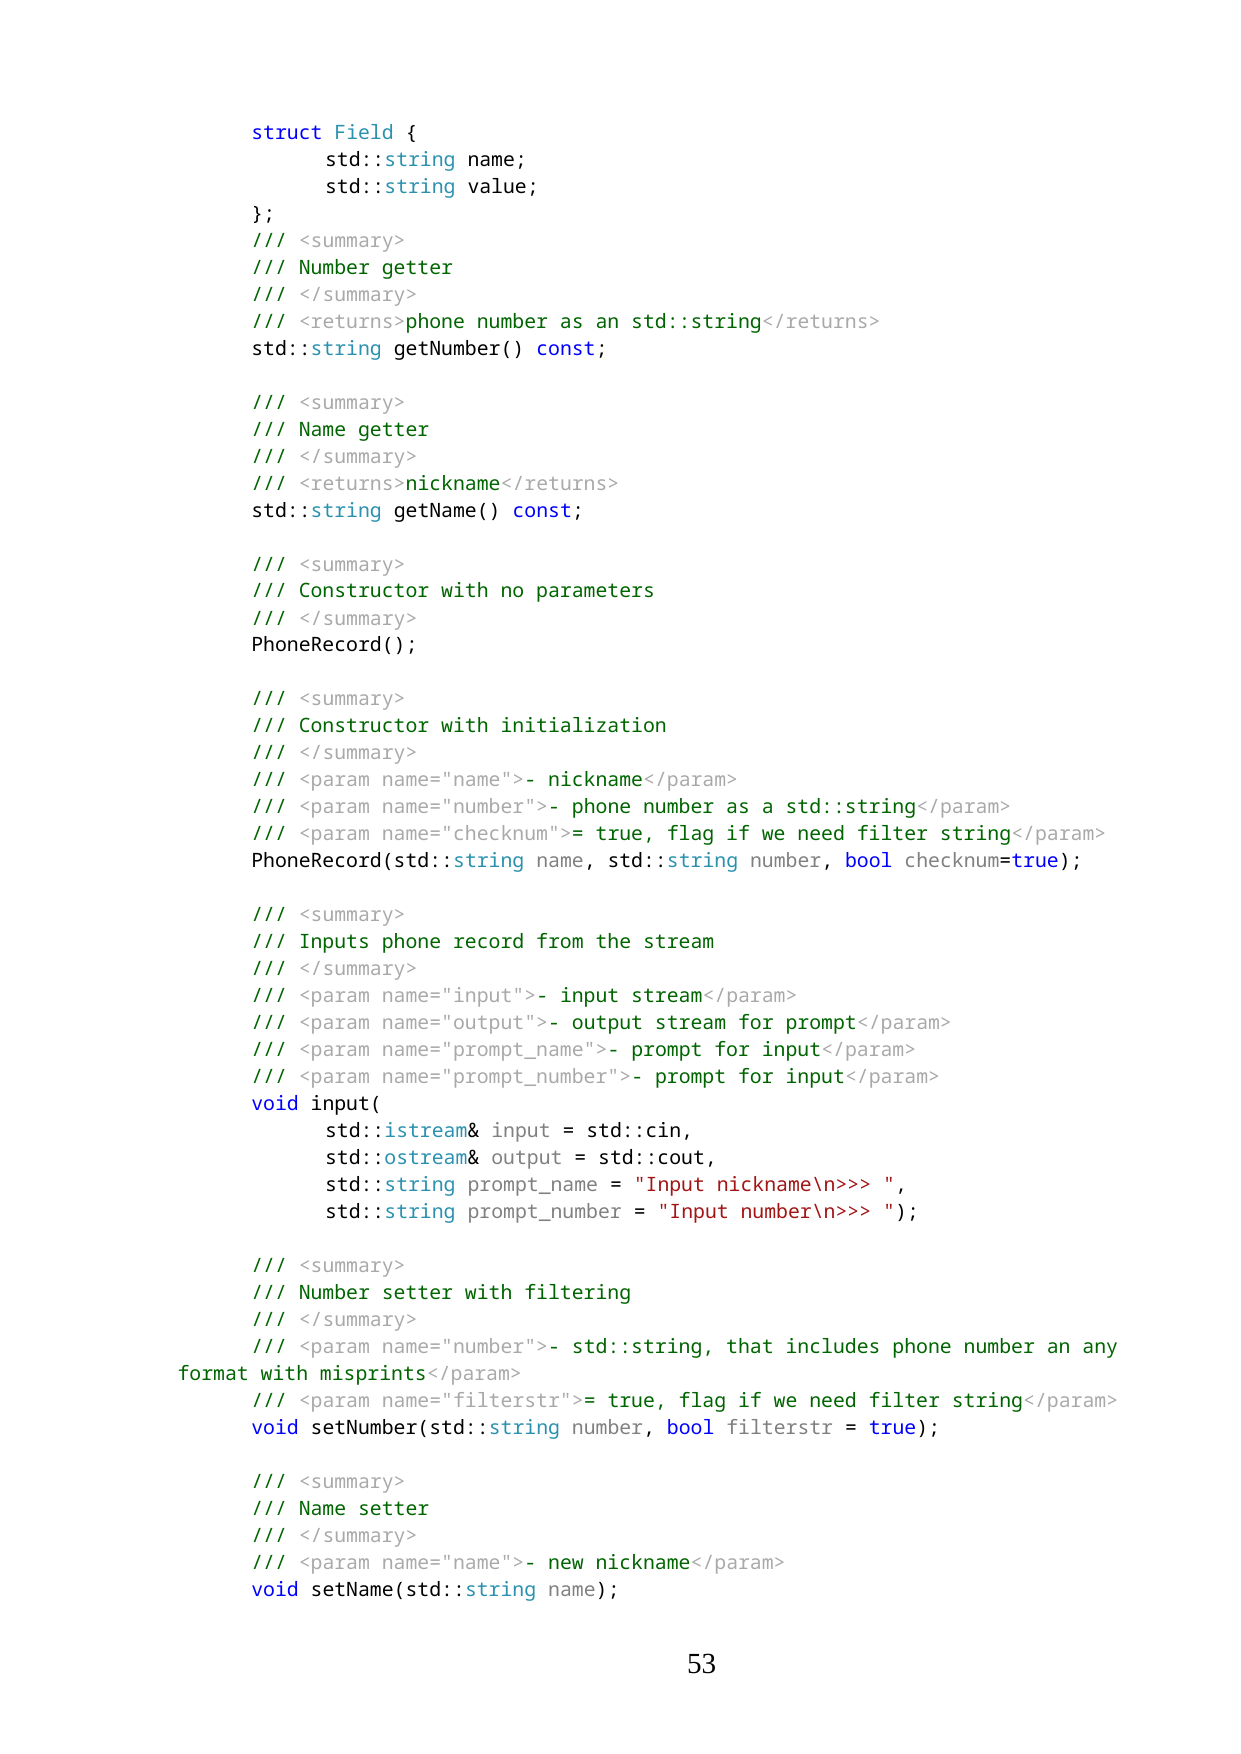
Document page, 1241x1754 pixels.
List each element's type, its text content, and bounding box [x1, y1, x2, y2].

text /// <returns>nickname</returns> [177, 469, 1152, 496]
text /// Constructor with initialization [177, 712, 1152, 739]
text /// <param name="filterstr">= true, flag if we need filter string</param> [177, 1386, 1152, 1413]
text /// Number setter with filtering [177, 1278, 1152, 1305]
text /// <summary> [177, 1251, 1152, 1278]
text /// Inputs phone record from the stream [177, 927, 1152, 954]
text /// </summary> [177, 442, 1152, 469]
text std::string prompt_number = "Input number\n>>> "); [177, 1197, 1152, 1224]
text void setName(std::string name); [177, 1575, 1152, 1602]
text /// <param name="prompt_number">- prompt for input</param> [177, 1062, 1152, 1089]
text /// <returns>phone number as an std::string</returns> [177, 307, 1152, 334]
text /// </summary> [177, 280, 1152, 307]
text std::string getName() const; [177, 496, 1152, 523]
text /// <param name="checknum">= true, flag if we need filter string</param> [177, 819, 1152, 847]
text /// Name getter [177, 415, 1152, 442]
text /// <param name="number">- std::string, that includes phone number an any format with misprints</param> [177, 1332, 1152, 1386]
text void input( [177, 1089, 1152, 1116]
text /// <param name="name">- new nickname</param> [177, 1548, 1152, 1575]
text /// </summary> [177, 1521, 1152, 1548]
text /// </summary> [177, 954, 1152, 981]
text /// <param name="number">- phone number as a std::string</param> [177, 793, 1152, 819]
text PhoneRecord(); [177, 631, 1152, 658]
text /// <param name="output">- output stream for prompt</param> [177, 1008, 1152, 1035]
text struct Field { [177, 118, 1152, 145]
text /// <summary> [177, 685, 1152, 712]
text /// </summary> [177, 1305, 1152, 1332]
text /// </summary> [177, 604, 1152, 631]
text /// <param name="prompt_name">- prompt for input</param> [177, 1035, 1152, 1062]
text /// Constructor with no parameters [177, 577, 1152, 604]
text PhoneRecord(std::string name, std::string number, bool checknum=true); [177, 847, 1152, 873]
text /// Number getter [177, 253, 1152, 280]
text std::string getNumber() const; [177, 334, 1152, 361]
text std::string prompt_name = "Input nickname\n>>> ", [177, 1170, 1152, 1197]
text std::string name; [177, 145, 1152, 172]
text /// <summary> [177, 550, 1152, 577]
text /// <param name="input">- input stream</param> [177, 981, 1152, 1008]
text std::istream& input = std::cin, [177, 1116, 1152, 1143]
text std::ostream& output = std::cout, [177, 1143, 1152, 1170]
text /// <summary> [177, 901, 1152, 927]
text /// <summary> [177, 388, 1152, 415]
text /// <summary> [177, 1467, 1152, 1494]
text std::string value; [177, 172, 1152, 199]
text void setNumber(std::string number, bool filterstr = true); [177, 1413, 1152, 1440]
text }; [177, 199, 1152, 226]
text /// </summary> [177, 739, 1152, 766]
text /// <summary> [177, 226, 1152, 253]
text /// Name setter [177, 1494, 1152, 1521]
text /// <param name="name">- nickname</param> [177, 766, 1152, 793]
